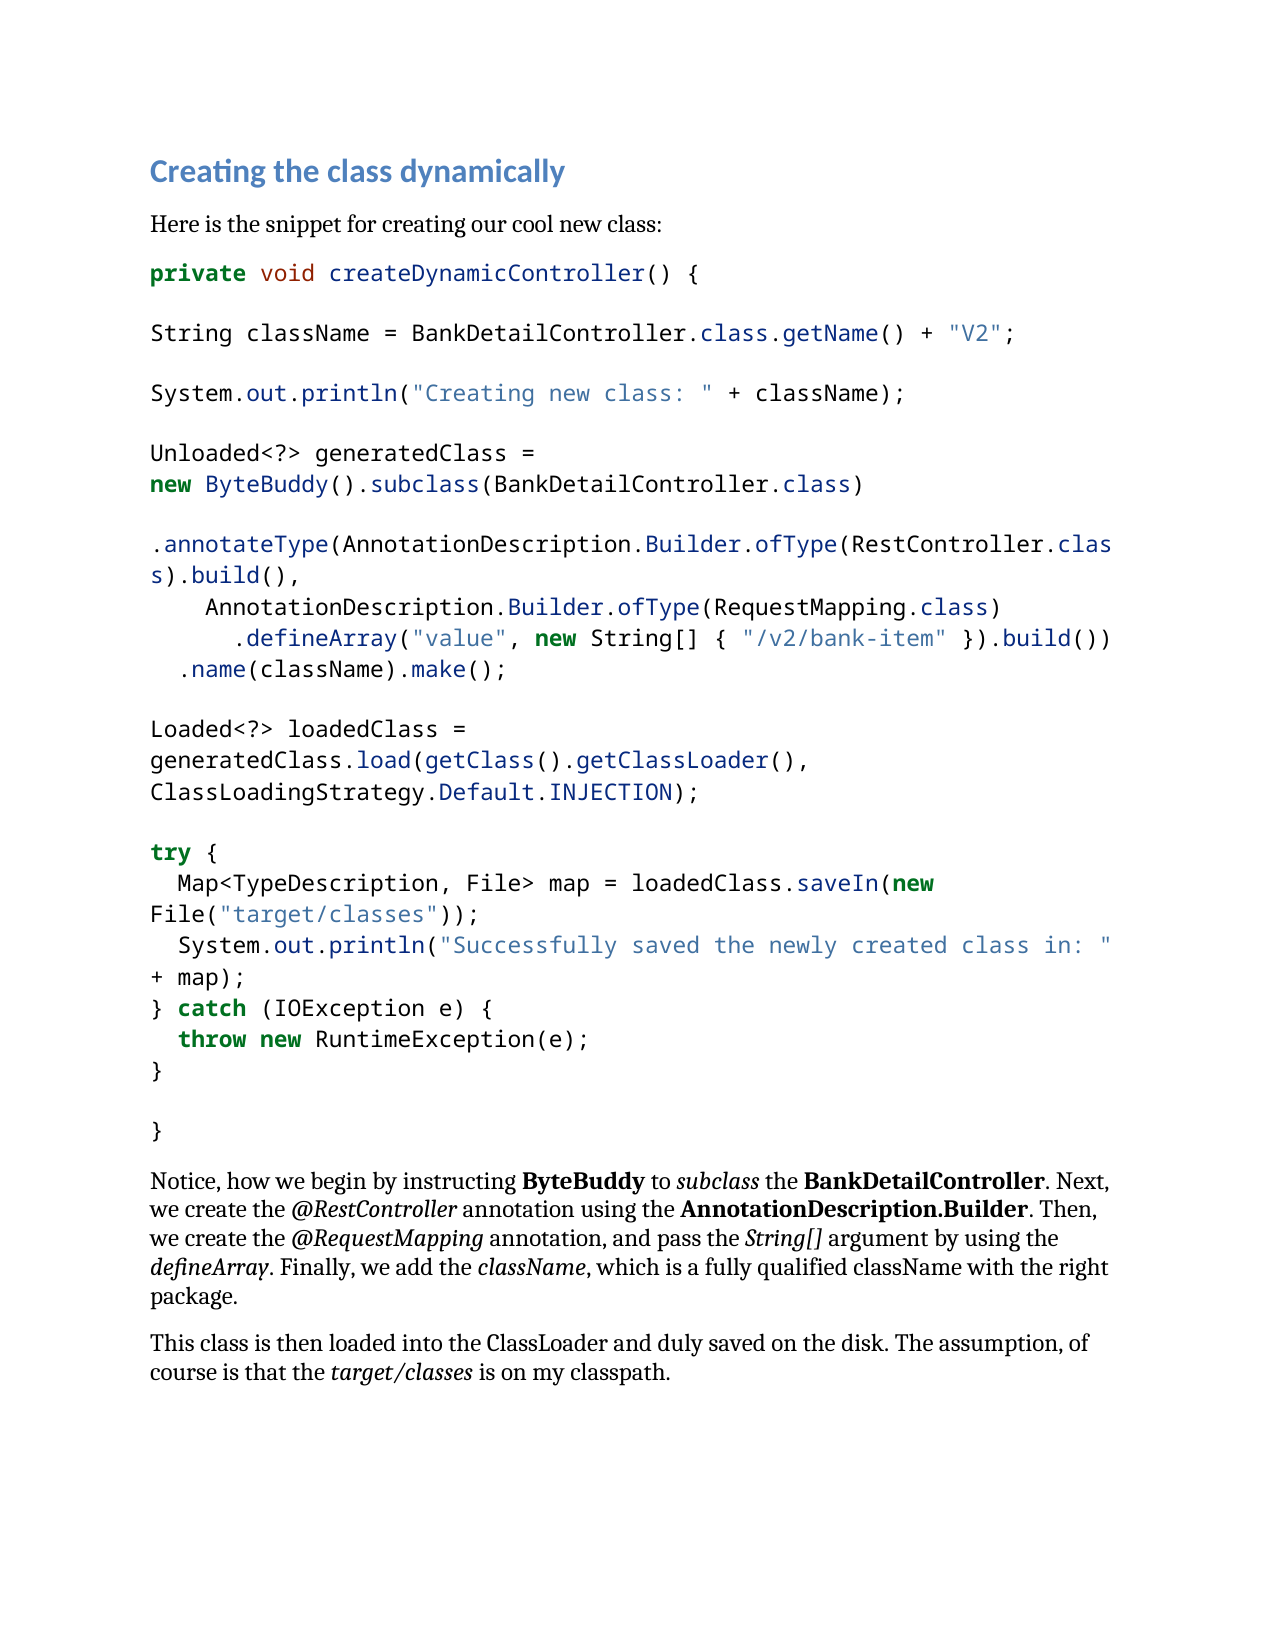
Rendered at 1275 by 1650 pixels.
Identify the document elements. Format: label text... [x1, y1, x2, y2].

text Notice, how we begin by instructing ByteBuddy to subclass the BankDetailController. Next, we create the @RestController annotation using the AnnotationDescription.Builder. Then, we create the @RequestMapping annotation, and pass the String[] argument by using the defineArray. Finally, we add the className, which is a fully qualified className with the right package. [150, 1167, 1125, 1310]
text This class is then loaded into the ClassLoader and duly saved on the disk. The assumption, of course is that the target/classes is on my classpath. [150, 1329, 1125, 1387]
text Here is the snippet for creating our cool new class: [150, 209, 1125, 238]
text private void createDynamicController() { String className = BankDetailController.class.getName() + "V2"; System.out.println("Creating new class: " + className); Unloaded<?> generatedClass = new ByteBuddy().subclass(BankDetailController.class) .annotateType(AnnotationDescription.Builder.ofType(RestController.class).build(), AnnotationDescription.Builder.ofType(RequestMapping.class) .defineArray("value", new String[] { "/v2/bank-item" }).build()) .name(className).make(); Loaded<?> loadedClass = generatedClass.load(getClass().getClassLoader(), ClassLoadingStrategy.Default.INJECTION); try { Map<TypeDescription, File> map = loadedClass.saveIn(new File("target/classes")); System.out.println("Successfully saved the newly created class in: " + map); } catch (IOException e) { throw new RuntimeException(e); } } [150, 257, 1125, 1146]
subtitle Creating the class dynamically [150, 150, 1125, 191]
